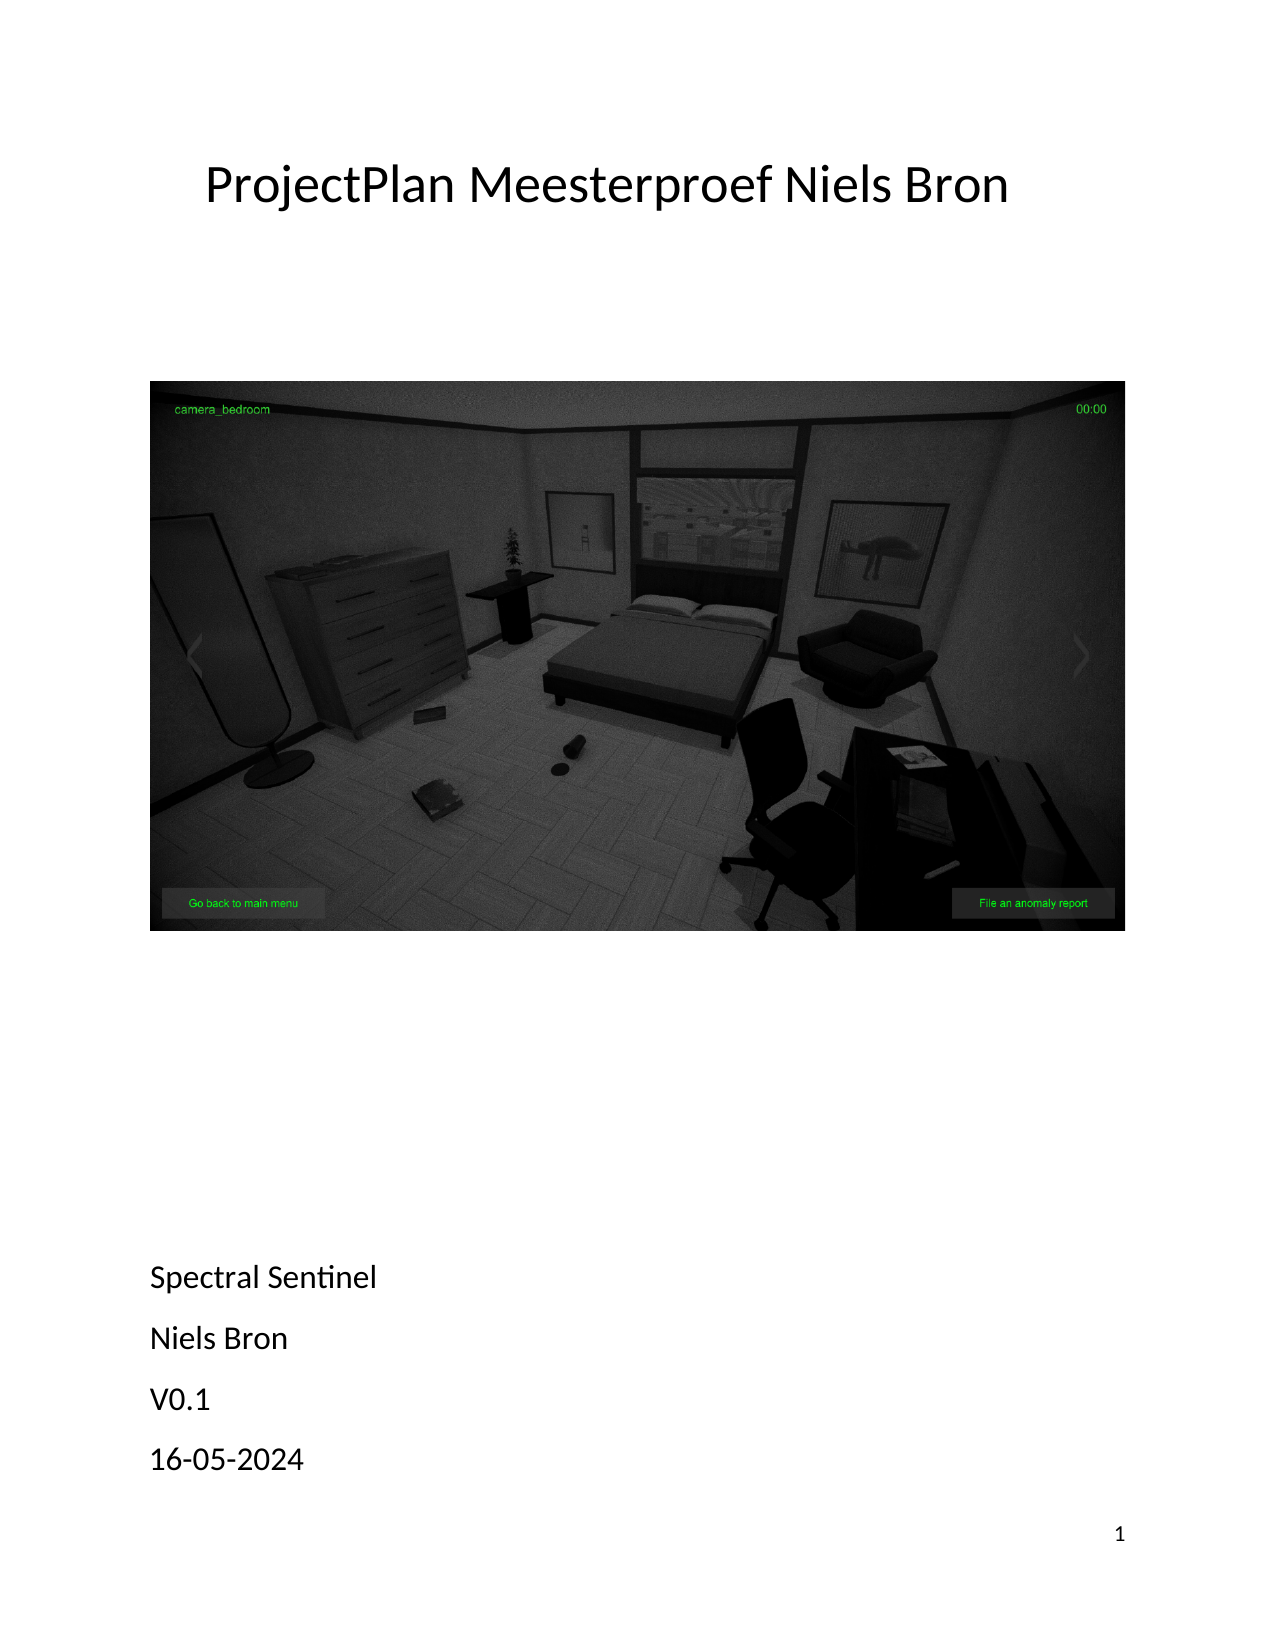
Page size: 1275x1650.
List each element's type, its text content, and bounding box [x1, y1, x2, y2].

picture [150, 381, 1125, 931]
text ProjectPlan Meesterproef Niels Bron [150, 150, 1011, 216]
text V0.1 [149, 1378, 1125, 1418]
text 16-05-2024 [148, 1438, 1125, 1479]
text Niels Bron [149, 1317, 1125, 1358]
text Spectral Sentinel [150, 1256, 1125, 1297]
